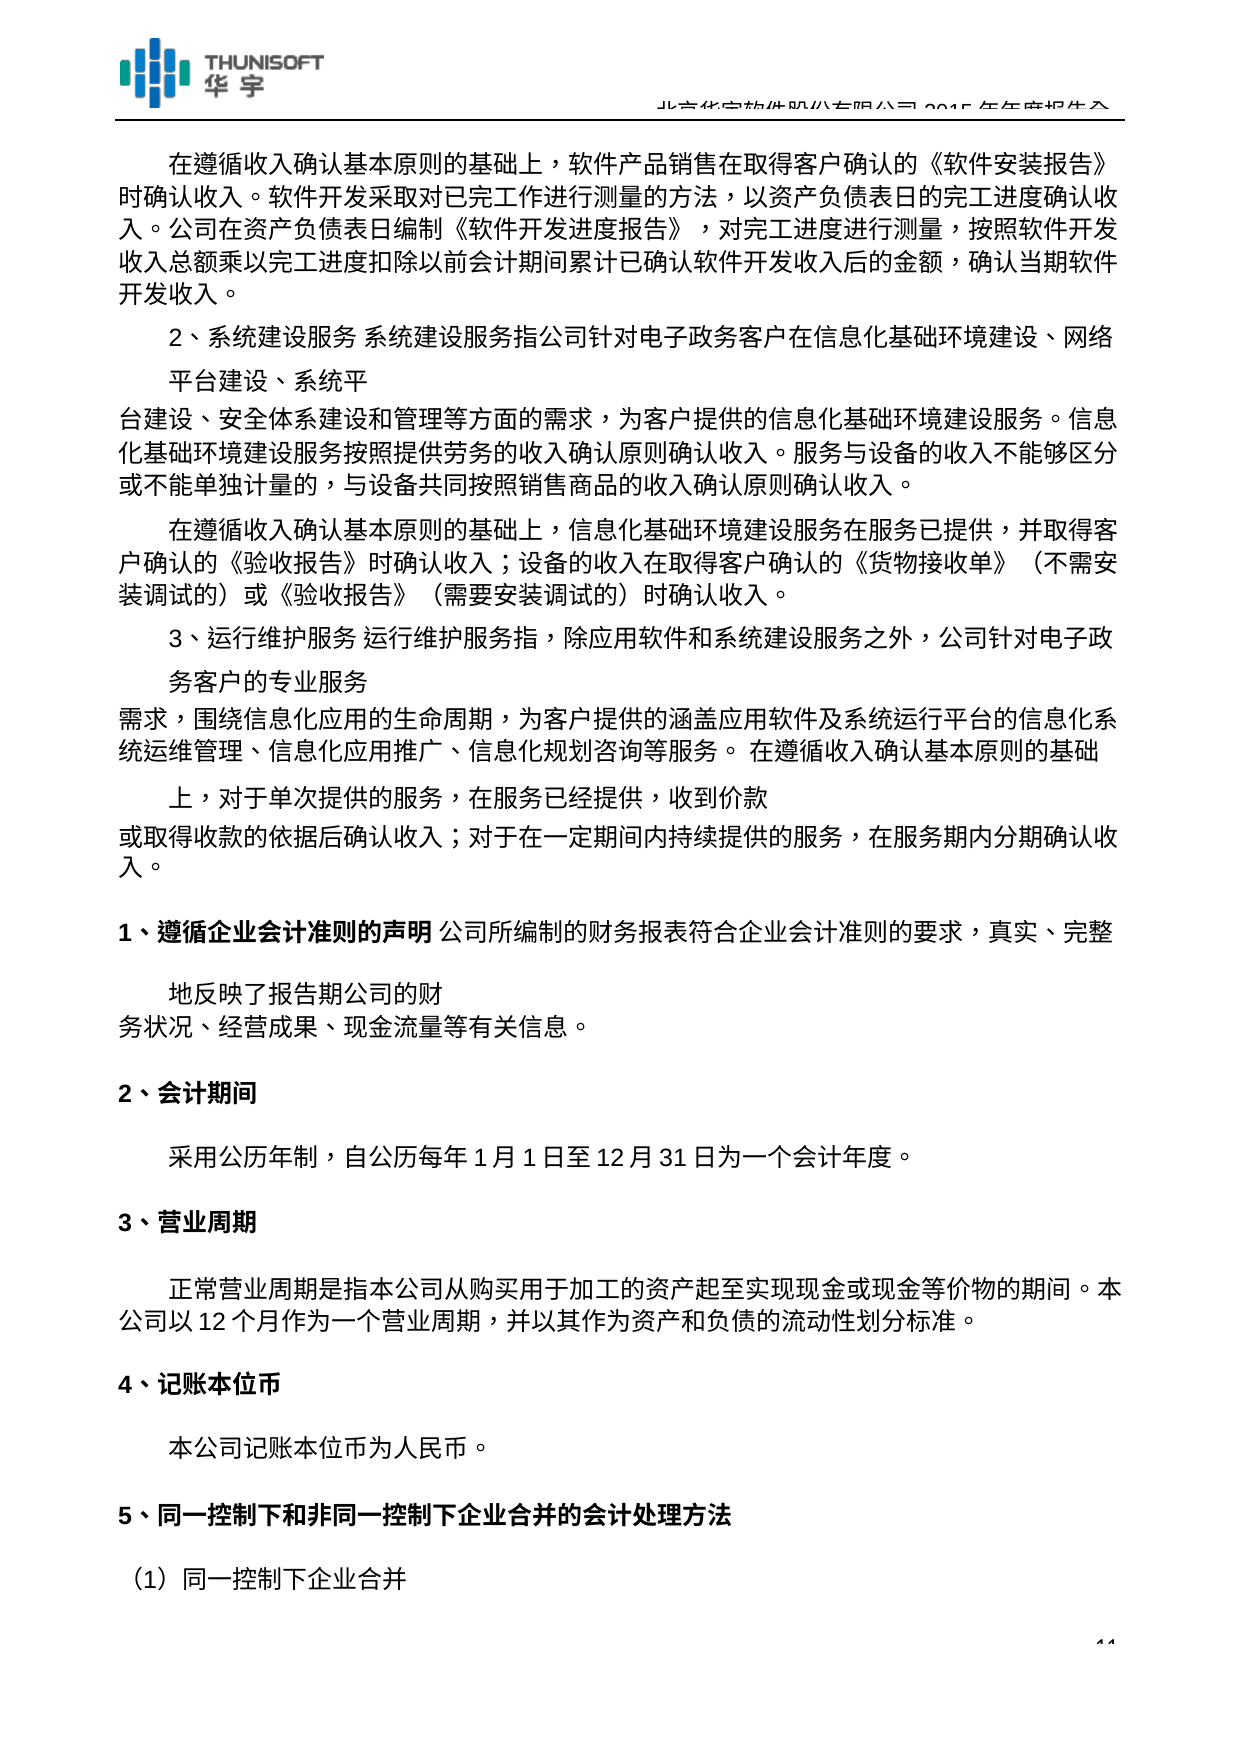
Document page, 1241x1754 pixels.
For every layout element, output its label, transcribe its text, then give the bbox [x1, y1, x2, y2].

text 在遵循收入确认基本原则的基础上，软件产品销售在取得客户确认的《软件安装报告》 时确认收入。软件开发采取对已完工作进行测量的方法，以资产负债表日的完工进度确认收 入。公司在资产负债表日编制《软件开发进度报告》，对完工进度进行测量，按照软件开发 收入总额乘以完工进度扣除以前会计期间累计已确认软件开发收入后的金额，确认当期软件 开发收入。 [118, 148, 1122, 310]
text 化基础环境建设服务按照提供劳务的收入确认原则确认收入。服务与设备的收入不能够区分 或不能单独计量的，与设备共同按照销售商品的收入确认原则确认收入。 [118, 436, 1138, 501]
text 采用公历年制，自公历每年1月1日至12月31日为一个会计年度。 [168, 1140, 1138, 1174]
subtitle 4、记账本位币 [118, 1367, 1138, 1401]
text 3、运行维护服务 运行维护服务指，除应用软件和系统建设服务之外，公司针对电子政务客户的专业服务 [168, 620, 1138, 699]
text 入。 [118, 851, 1138, 883]
subtitle 2、会计期间 [118, 1076, 1138, 1109]
text 台建设、安全体系建设和管理等方面的需求，为客户提供的信息化基础环境建设服务。信息 [118, 408, 1138, 433]
text 正常营业周期是指本公司从购买用于加工的资产起至实现现金或现金等价物的期间。本 公司以12个月作为一个营业周期，并以其作为资产和负债的流动性划分标准。 [118, 1272, 1122, 1337]
subtitle 3、营业周期 [118, 1204, 1138, 1239]
text 或取得收款的依据后确认收入；对于在一定期间内持续提供的服务，在服务期内分期确认收 [118, 828, 1138, 851]
picture [120, 38, 324, 108]
text （1）同一控制下企业合并 [118, 1562, 1138, 1596]
text 1、遵循企业会计准则的声明 公司所编制的财务报表符合企业会计准则的要求，真实、完整地反映了报告期公司的财 [118, 888, 1138, 1011]
subtitle 5、同一控制下和非同一控制下企业合并的会计处理方法 [118, 1498, 1138, 1532]
text 本公司记账本位币为人民币。 [168, 1431, 1138, 1465]
text 2、系统建设服务 系统建设服务指公司针对电子政务客户在信息化基础环境建设、网络平台建设、系统平 [168, 320, 1138, 398]
text 需求，围绕信息化应用的生命周期，为客户提供的涵盖应用软件及系统运行平台的信息化系 [118, 709, 1138, 734]
text 统运维管理、信息化应用推广、信息化规划咨询等服务。 在遵循收入确认基本原则的基础上，对于单次提供的服务，在服务已经提供，收到价款 [118, 734, 1138, 815]
text 务状况、经营成果、现金流量等有关信息。 [118, 1011, 1138, 1043]
text 在遵循收入确认基本原则的基础上，信息化基础环境建设服务在服务已提供，并取得客 户确认的《验收报告》时确认收入；设备的收入在取得客户确认的《货物接收单》（不需安 装调试的）或《验收报告》（需要安装调试的）时确认收入。 [118, 514, 1122, 611]
